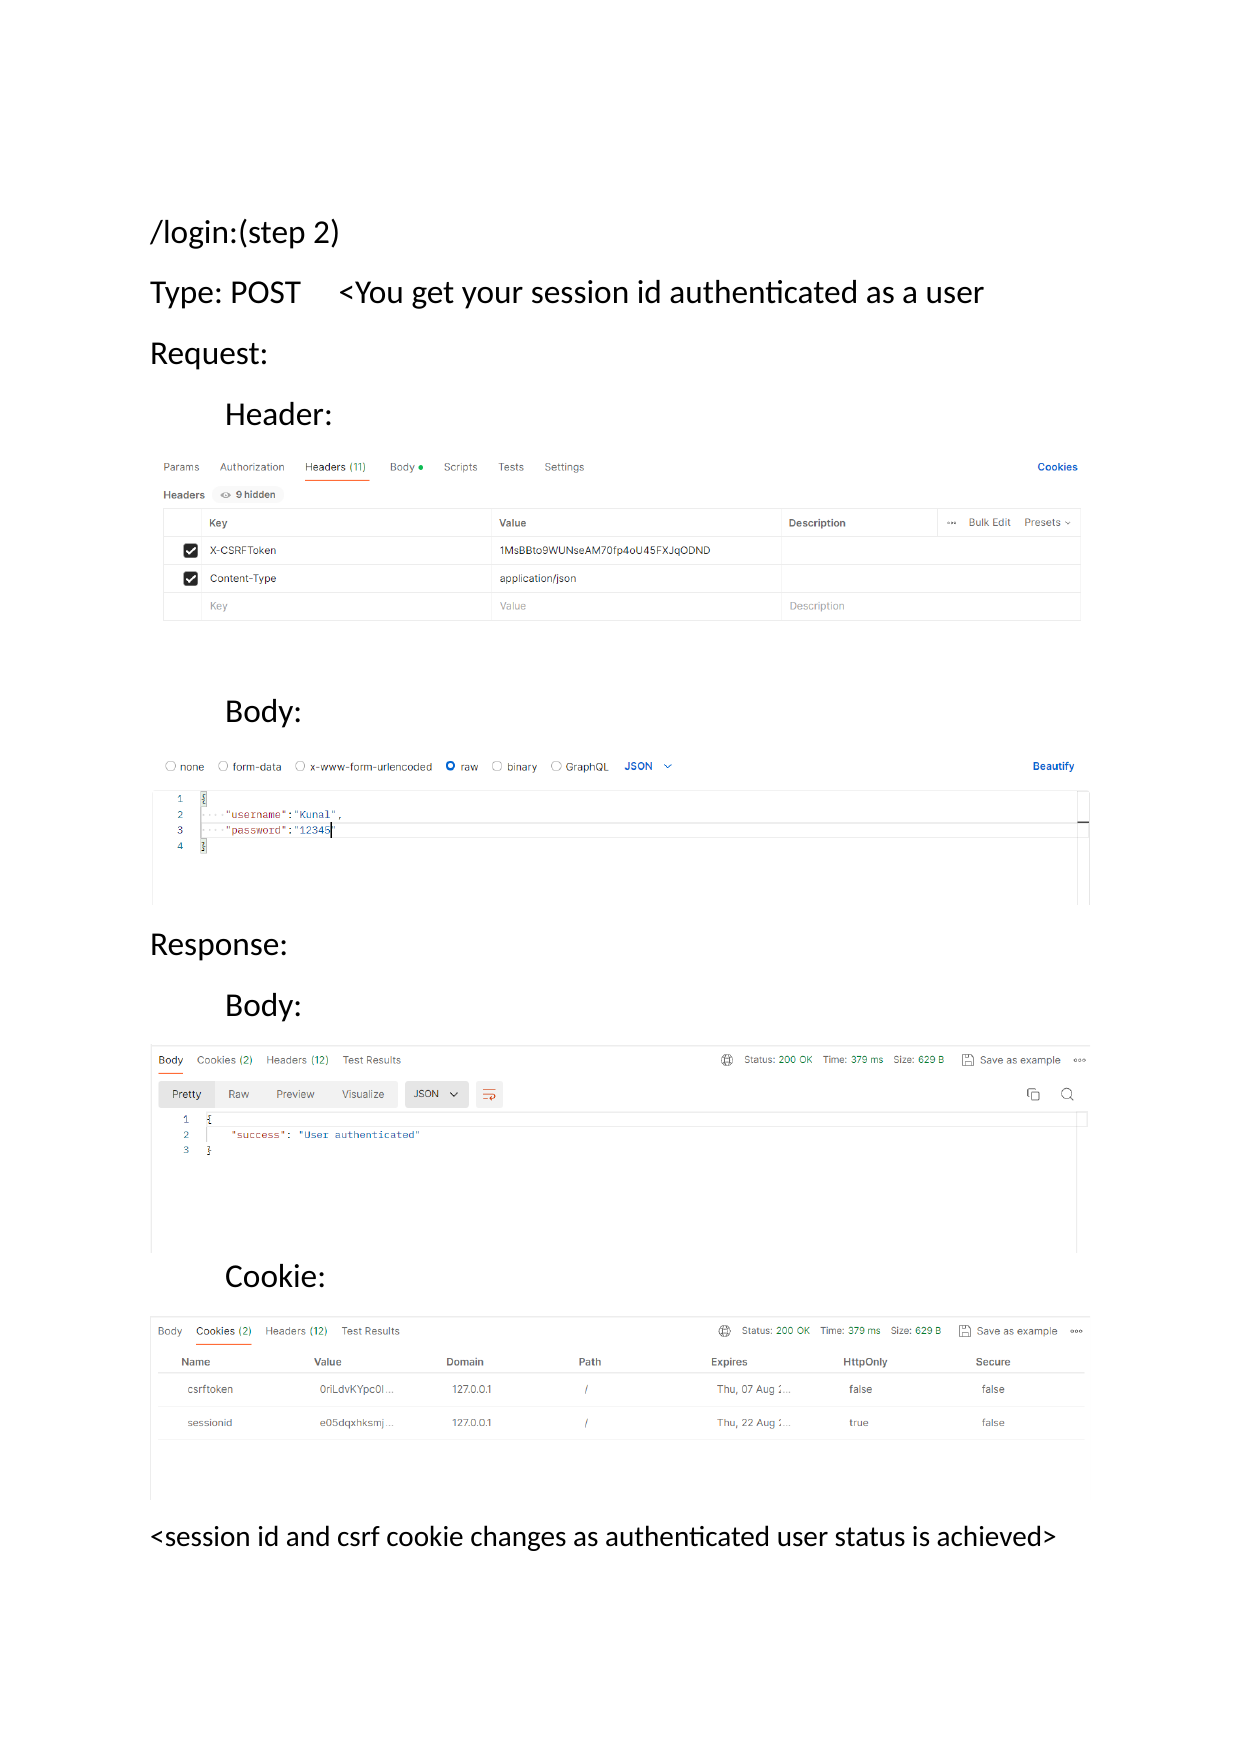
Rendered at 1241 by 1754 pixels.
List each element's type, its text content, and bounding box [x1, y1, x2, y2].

text <session id and csrf cookie changes as authenticated user status is achieved> [150, 1518, 1090, 1554]
picture [150, 1316, 1091, 1500]
picture [150, 1044, 1091, 1253]
text Type: POST <You get your session id authenticated as a user [150, 271, 1090, 312]
text Body: [150, 984, 1090, 1025]
text Header: [150, 392, 1090, 433]
text /login:(step 2) [150, 211, 1090, 251]
text Request: [150, 332, 1090, 373]
text Cookie: [150, 1253, 1090, 1296]
picture [150, 453, 1091, 672]
picture [150, 750, 1091, 905]
text Body: [150, 690, 1090, 731]
text Response: [150, 923, 1090, 964]
